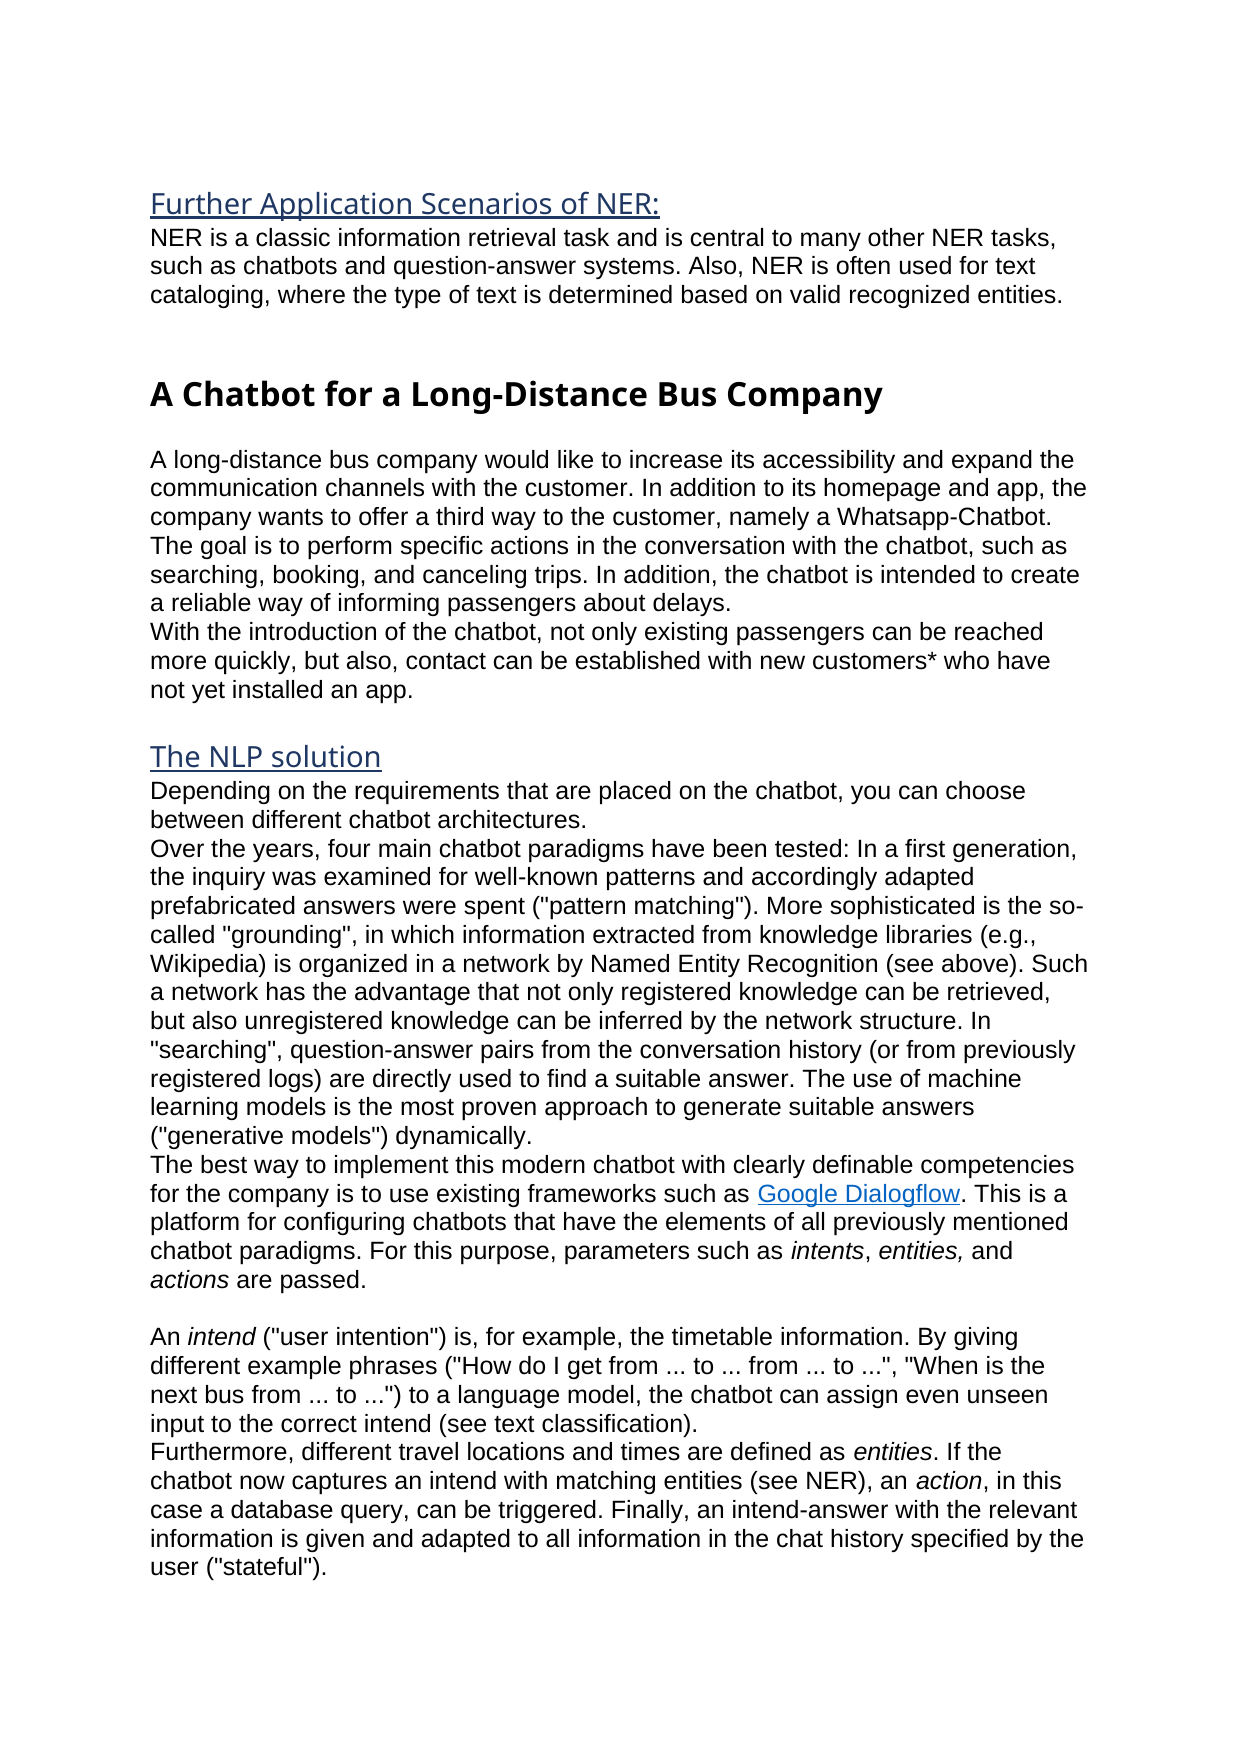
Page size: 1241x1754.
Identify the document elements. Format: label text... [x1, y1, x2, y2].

text Over the years, four main chatbot paradigms have been tested: In a first generation, the inquiry was examined for well-known patterns and accordingly adapted prefabricated answers were spent ("pattern matching"). More sophisticated is the so-called "grounding", in which information extracted from knowledge libraries (e.g., Wikipedia) is organized in a network by Named Entity Recognition (see above). Such a network has the advantage that not only registered knowledge can be retrieved, but also unregistered knowledge can be inferred by the network structure. In "searching", question-answer pairs from the conversation history (or from previously registered logs) are directly used to find a suitable answer. The use of machine learning models is the most proven approach to generate suitable answers ("generative models") dynamically. [150, 833, 1090, 1150]
subtitle The NLP solution [150, 736, 1090, 776]
text Depending on the requirements that are placed on the chatbot, you can choose between different chatbot architectures. [150, 776, 1090, 833]
text An intend ("user intention") is, for example, the timetable information. By giving different example phrases ("How do I get from ... to ... from ... to ...", "When is the next bus from ... to ...") to a language model, the chatbot can assign even unseen input to the correct intend (see text classification). [150, 1322, 1090, 1437]
text A long-distance bus company would like to increase its accessibility and expand the communication channels with the customer. In addition to its homepage and app, the company wants to offer a third way to the customer, namely a Whatsapp-Chatbot. The goal is to perform specific actions in the conversation with the chatbot, such as searching, booking, and canceling trips. In addition, the chatbot is intended to create a reliable way of informing passengers about delays. [150, 445, 1090, 617]
subtitle Further Application Scenarios of NER: [150, 183, 1090, 223]
text With the introduction of the chatbot, not only existing passengers can be reached more quickly, but also, contact can be established with new customers* who have not yet installed an app. [150, 617, 1090, 703]
text NER is a classic information retrieval task and is central to many other NER tasks, such as chatbots and question-answer systems. Also, NER is often used for text cataloging, where the type of text is determined based on valid recognized entities. [150, 223, 1090, 309]
text The best way to implement this modern chatbot with clearly definable competencies for the company is to use existing frameworks such as Google Dialogflow. This is a platform for configuring chatbots that have the elements of all previously mentioned chatbot paradigms. For this purpose, parameters such as intents, entities, and actions are passed. [150, 1150, 1090, 1293]
text Furthermore, different travel locations and times are defined as entities. If the chatbot now captures an intend with matching entities (see NER), an action, in this case a database query, can be triggered. Finally, an intend-answer with the relevant information is given and adapted to all information in the chat history specified by the user ("stateful"). [150, 1437, 1090, 1581]
subtitle A Chatbot for a Long-Distance Bus Company [150, 371, 1090, 416]
